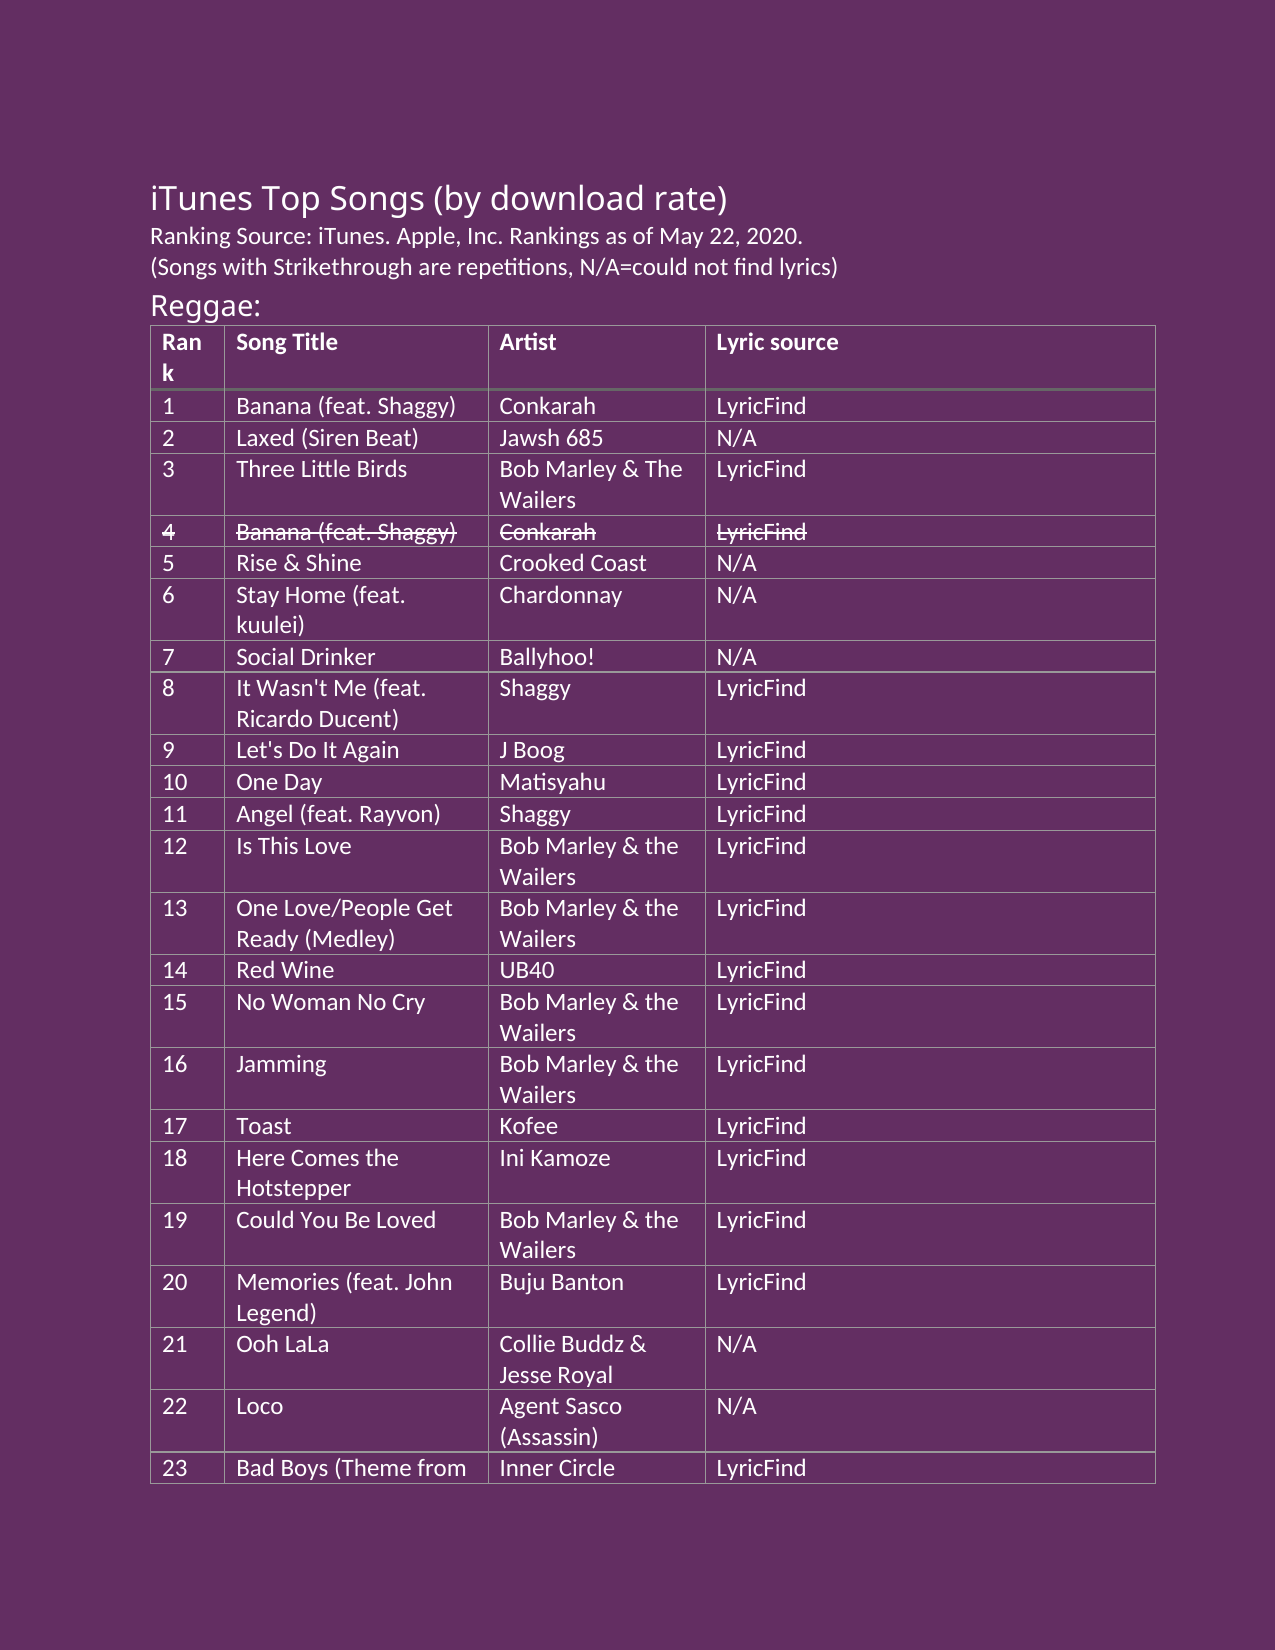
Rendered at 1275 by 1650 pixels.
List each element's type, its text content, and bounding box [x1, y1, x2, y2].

table_cell 21 [151, 1328, 224, 1389]
table_cell LyricFind [706, 673, 1155, 733]
subtitle iTunes Top Songs (by download rate) [150, 175, 1125, 220]
table_header Rank [151, 326, 224, 387]
table_cell Chardonnay [489, 579, 705, 640]
table_cell 23 [151, 1453, 224, 1483]
table_cell N/A [706, 579, 1155, 640]
table_cell 16 [151, 1048, 224, 1109]
table_cell 20 [151, 1266, 224, 1327]
table_cell N/A [706, 422, 1155, 453]
table_cell Rise & Shine [225, 547, 488, 578]
table_cell No Woman No Cry [225, 986, 488, 1047]
table_cell 15 [151, 986, 224, 1047]
table_cell Let's Do It Again [225, 735, 488, 765]
table_cell LyricFind [706, 766, 1155, 797]
table_cell Conkarah [489, 516, 705, 546]
table_cell Is This Love [225, 831, 488, 892]
table_cell 3 [151, 454, 224, 515]
table_cell LyricFind [706, 893, 1155, 954]
table_cell LyricFind [706, 986, 1155, 1047]
table_cell 17 [151, 1110, 224, 1141]
table_cell N/A [706, 1328, 1155, 1389]
table_cell 22 [151, 1390, 224, 1451]
table_cell Crooked Coast [489, 547, 705, 578]
table_cell 2 [151, 422, 224, 453]
table_cell Kofee [489, 1110, 705, 1141]
table_cell 18 [151, 1142, 224, 1203]
table_cell 1 [151, 391, 224, 421]
table_cell LyricFind [706, 454, 1155, 515]
table_cell LyricFind [706, 1142, 1155, 1203]
table_cell LyricFind [706, 831, 1155, 892]
table_cell 12 [151, 831, 224, 892]
table_cell Shaggy [489, 673, 705, 733]
table_cell 9 [151, 735, 224, 765]
table_cell Ooh LaLa [225, 1328, 488, 1389]
table_cell Bob Marley & the Wailers [489, 986, 705, 1047]
text (Songs with Strikethrough are repetitions, N/A=could not find lyrics) [150, 251, 1125, 281]
text Ranking Source: iTunes. Apple, Inc. Rankings as of May 22, 2020. [150, 220, 1125, 251]
table_cell LyricFind [706, 955, 1155, 985]
table_cell 8 [151, 673, 224, 733]
table_cell Laxed (Siren Beat) [225, 422, 488, 453]
table_cell 5 [151, 547, 224, 578]
table_cell Loco [225, 1390, 488, 1451]
table_cell Buju Banton [489, 1266, 705, 1327]
table_cell Jawsh 685 [489, 422, 705, 453]
table_cell LyricFind [706, 1266, 1155, 1327]
table_cell Conkarah [489, 391, 705, 421]
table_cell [225, 1453, 488, 1483]
table_cell 6 [151, 579, 224, 640]
table_cell Inner Circle [489, 1453, 705, 1483]
table_cell Ballyhoo! [489, 641, 705, 671]
table_cell Ini Kamoze [489, 1142, 705, 1203]
table_cell LyricFind [706, 735, 1155, 765]
table_cell N/A [706, 1390, 1155, 1451]
table_cell Bob Marley & the Wailers [489, 831, 705, 892]
table_cell UB40 [489, 955, 705, 985]
table_header Artist [489, 326, 705, 387]
table_cell Shaggy [489, 798, 705, 829]
table_cell N/A [706, 547, 1155, 578]
table_cell LyricFind [706, 1204, 1155, 1265]
table_header Song Title [225, 326, 488, 387]
table_cell Banana (feat. Shaggy) [225, 516, 488, 546]
table_cell It Wasn't Me (feat. Ricardo Ducent) [225, 673, 488, 733]
subtitle Reggae: [150, 286, 1125, 325]
table_cell Here Comes the Hotstepper [225, 1142, 488, 1203]
table_cell Bob Marley & the Wailers [489, 1204, 705, 1265]
table_cell Agent Sasco (Assassin) [489, 1390, 705, 1451]
table_cell Memories (feat. John Legend) [225, 1266, 488, 1327]
table_cell LyricFind [706, 1048, 1155, 1109]
table_cell N/A [706, 641, 1155, 671]
table_cell Matisyahu [489, 766, 705, 797]
table_cell 7 [151, 641, 224, 671]
table_cell J Boog [489, 735, 705, 765]
table_header Lyric source [706, 326, 1155, 387]
table_cell LyricFind [706, 798, 1155, 829]
table_cell Bob Marley & The Wailers [489, 454, 705, 515]
table_cell LyricFind [706, 391, 1155, 421]
table_cell Angel (feat. Rayvon) [225, 798, 488, 829]
table_cell Toast [225, 1110, 488, 1141]
table_cell LyricFind [706, 1453, 1155, 1483]
table_cell Red Wine [225, 955, 488, 985]
table_cell LyricFind [706, 516, 1155, 546]
table_cell 11 [151, 798, 224, 829]
table_cell One Love/People Get Ready (Medley) [225, 893, 488, 954]
table_cell Bob Marley & the Wailers [489, 893, 705, 954]
table_cell 14 [151, 955, 224, 985]
table_cell Three Little Birds [225, 454, 488, 515]
table_cell Bob Marley & the Wailers [489, 1048, 705, 1109]
table_cell Collie Buddz & Jesse Royal [489, 1328, 705, 1389]
table_cell Could You Be Loved [225, 1204, 488, 1265]
table_cell Social Drinker [225, 641, 488, 671]
table_cell Stay Home (feat. kuulei) [225, 579, 488, 640]
table_cell Jamming [225, 1048, 488, 1109]
table_cell 10 [151, 766, 224, 797]
table_cell One Day [225, 766, 488, 797]
table_cell LyricFind [706, 1110, 1155, 1141]
table_cell 19 [151, 1204, 224, 1265]
table_cell 4 [151, 516, 224, 546]
table_cell Banana (feat. Shaggy) [225, 391, 488, 421]
table_cell 13 [151, 893, 224, 954]
